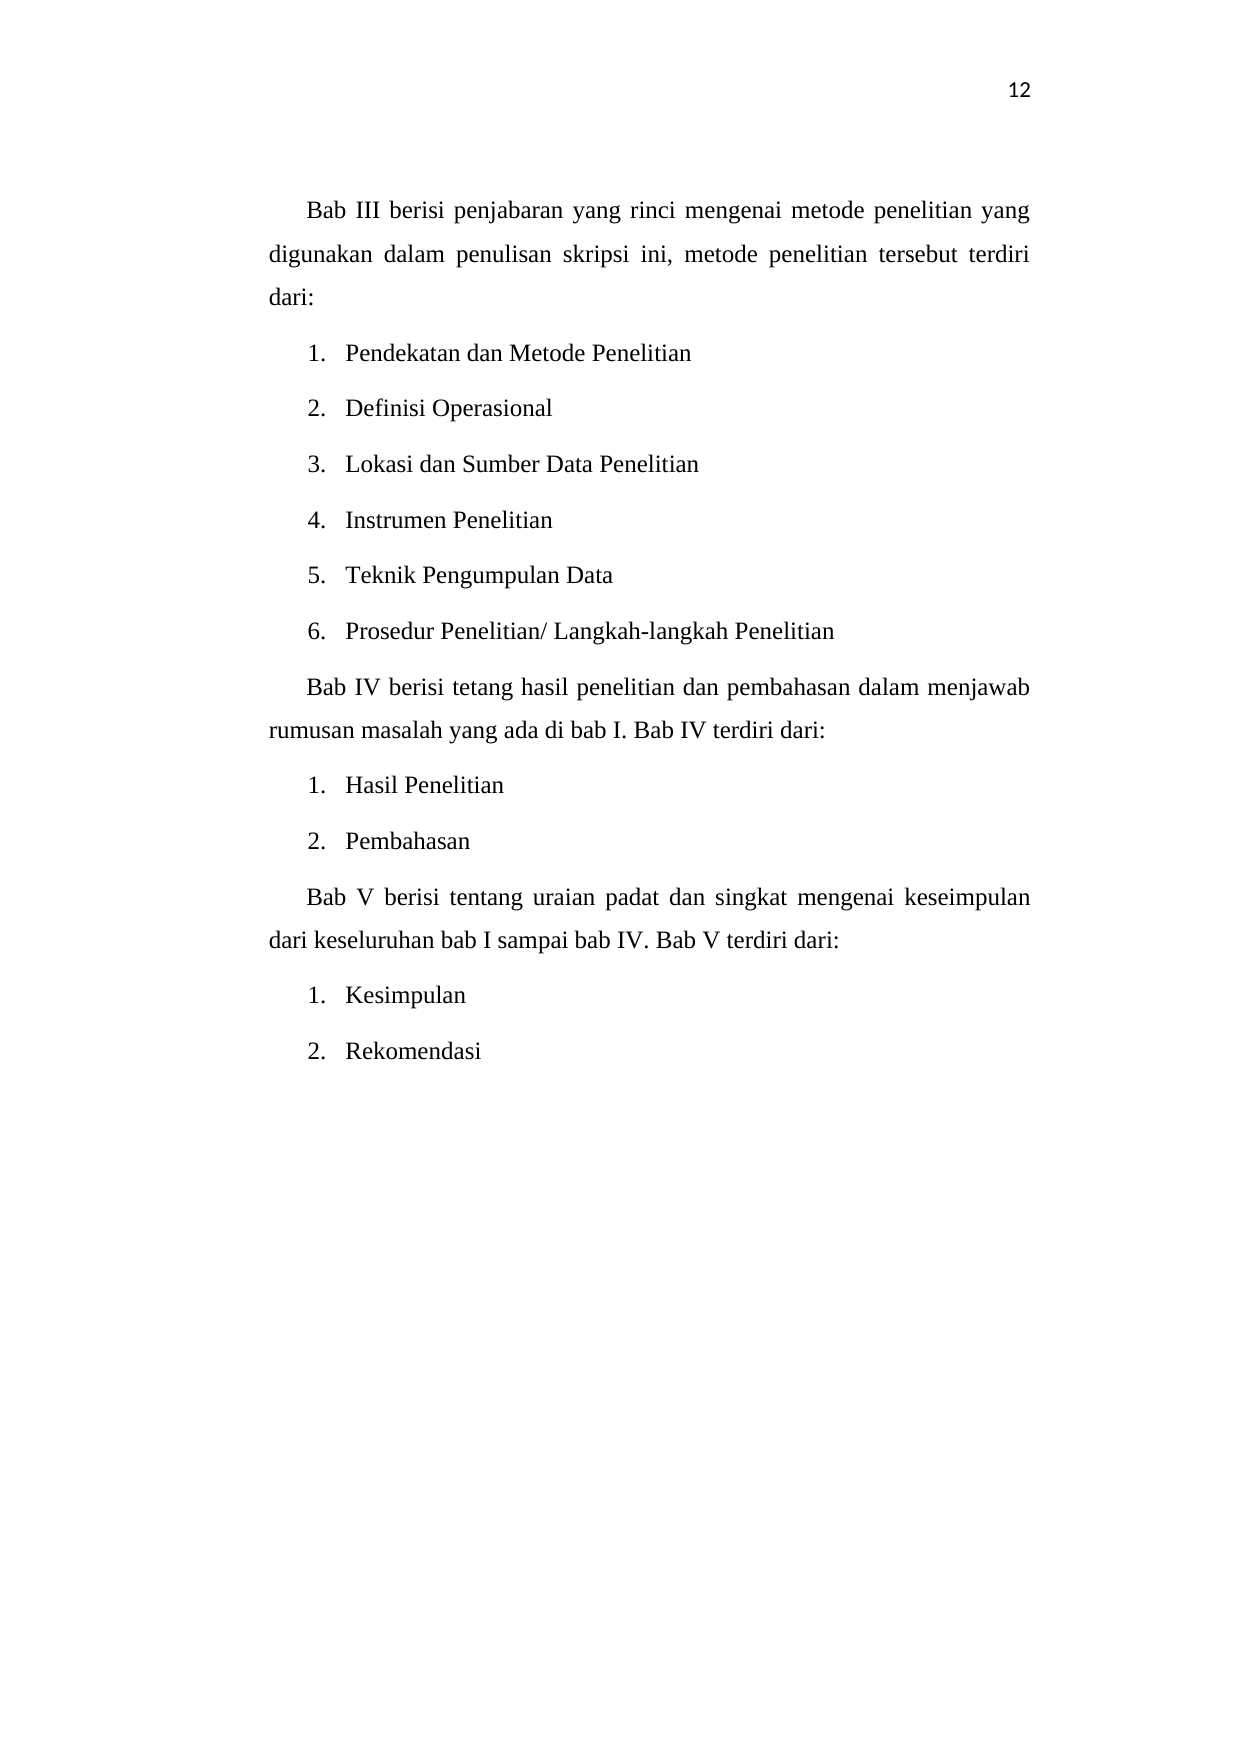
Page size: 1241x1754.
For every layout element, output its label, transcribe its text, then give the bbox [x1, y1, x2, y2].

text Bab V berisi tentang uraian padat dan singkat mengenai keseimpulan dari keseluruhan bab I sampai bab IV. Bab V terdiri dari: [268, 882, 1031, 954]
text Bab IV berisi tetang hasil penelitian dan pembahasan dalam menjawab rumusan masalah yang ada di bab I. Bab IV terdiri dari: [268, 672, 1031, 744]
list Teknik Pengumpulan Data [307, 561, 1031, 589]
list Instrumen Penelitian [307, 505, 1031, 534]
list Prosedur Penelitian/ Langkah-langkah Penelitian [307, 616, 1031, 645]
list Definisi Operasional [307, 393, 1031, 422]
list Rekomendasi [307, 1036, 1031, 1065]
text Bab III berisi penjabaran yang rinci mengenai metode penelitian yang digunakan dalam penulisan skripsi ini, metode penelitian tersebut terdiri dari: [268, 196, 1031, 311]
list Lokasi dan Sumber Data Penelitian [307, 449, 1031, 478]
list Pendekatan dan Metode Penelitian [307, 338, 1031, 366]
list Hasil Penelitian [307, 771, 1031, 799]
list Pembahasan [307, 826, 1031, 855]
list Kesimpulan [307, 981, 1031, 1009]
